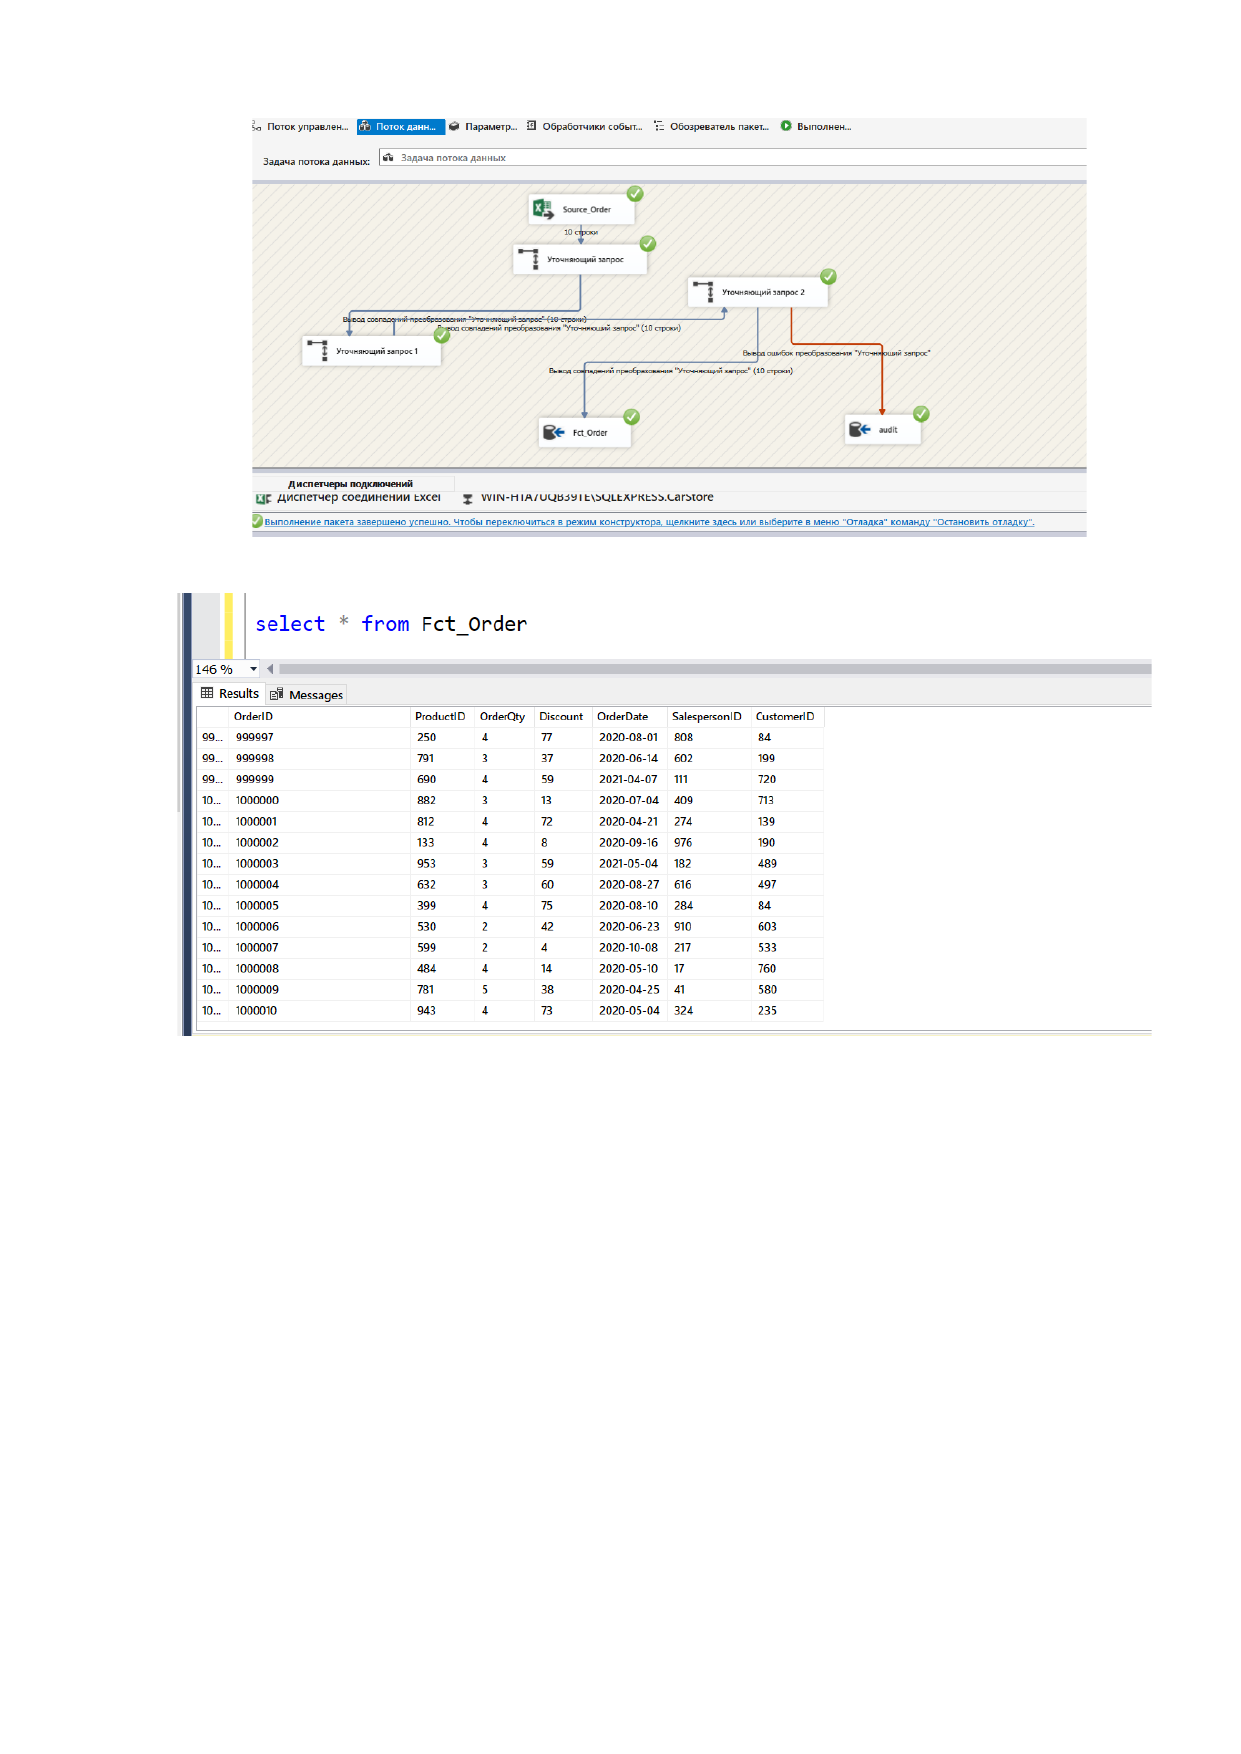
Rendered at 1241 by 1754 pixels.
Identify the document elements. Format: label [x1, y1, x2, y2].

picture [252, 118, 1087, 537]
picture [177, 593, 1152, 1036]
